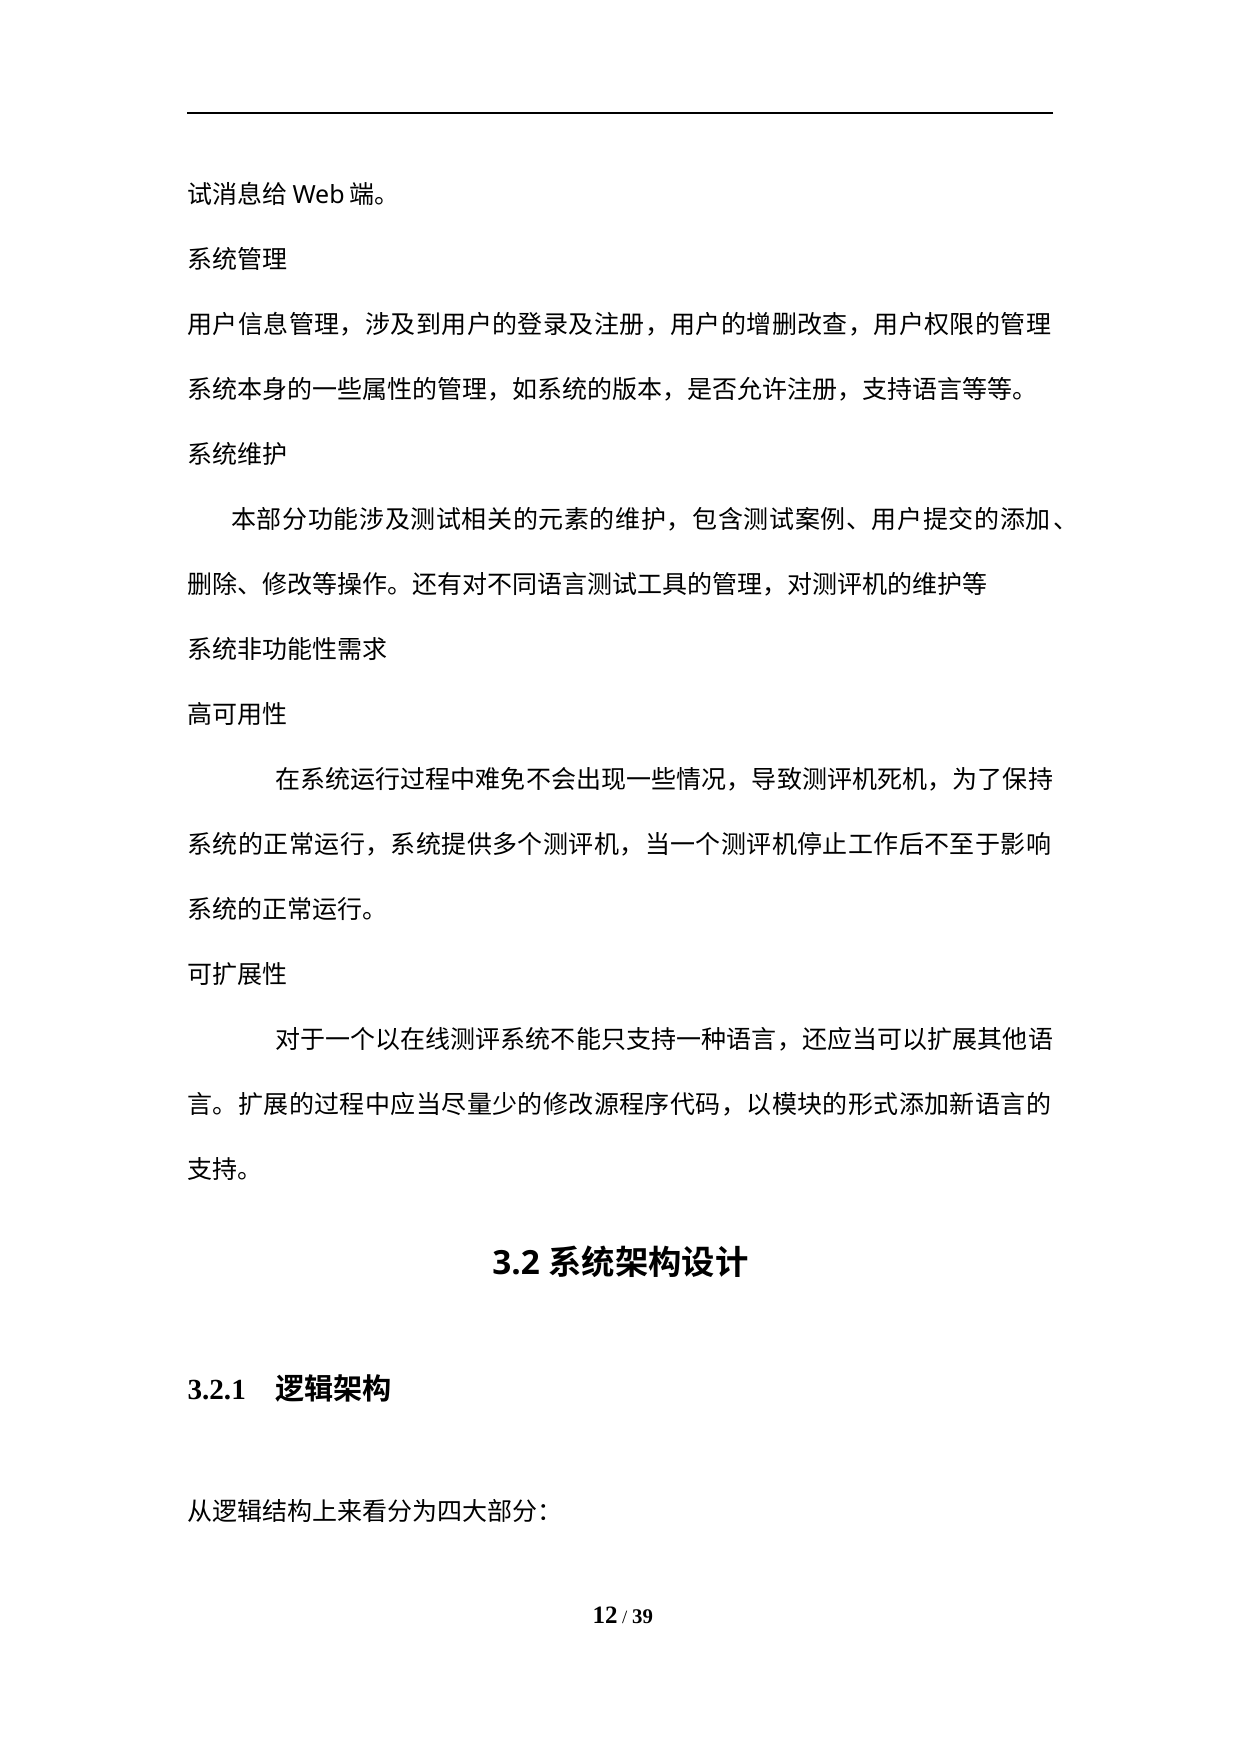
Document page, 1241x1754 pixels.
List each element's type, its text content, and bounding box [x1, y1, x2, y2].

text 从逻辑结构上来看分为四大部分： [187, 1477, 1053, 1542]
text 可扩展性 [187, 940, 1053, 1005]
subtitle 3.2 系统架构设计 [187, 1227, 1053, 1292]
text 系统管理 [187, 225, 1053, 290]
text 系统非功能性需求 [187, 615, 1053, 680]
text 系统维护 [187, 420, 1053, 485]
text 高可用性 [187, 680, 1053, 745]
text 在系统运行过程中难免不会出现一些情况，导致测评机死机，为了保持系统的正常运行，系统提供多个测评机，当一个测评机停止工作后不至于影响系统的正常运行。 [187, 745, 1053, 940]
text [187, 160, 1053, 225]
text 用户信息管理，涉及到用户的登录及注册，用户的增删改查，用户权限的管理。系统本身的一些属性的管理，如系统的版本，是否允许注册，支持语言等等。 [187, 290, 1053, 420]
subtitle 逻辑架构 [187, 1354, 1053, 1419]
text 本部分功能涉及测试相关的元素的维护，包含测试案例、用户提交的添加、删除、修改等操作。还有对不同语言测试工具的管理，对测评机的维护等 [187, 485, 1053, 615]
text 对于一个以在线测评系统不能只支持一种语言，还应当可以扩展其他语言。扩展的过程中应当尽量少的修改源程序代码，以模块的形式添加新语言的支持。 [187, 1005, 1053, 1200]
